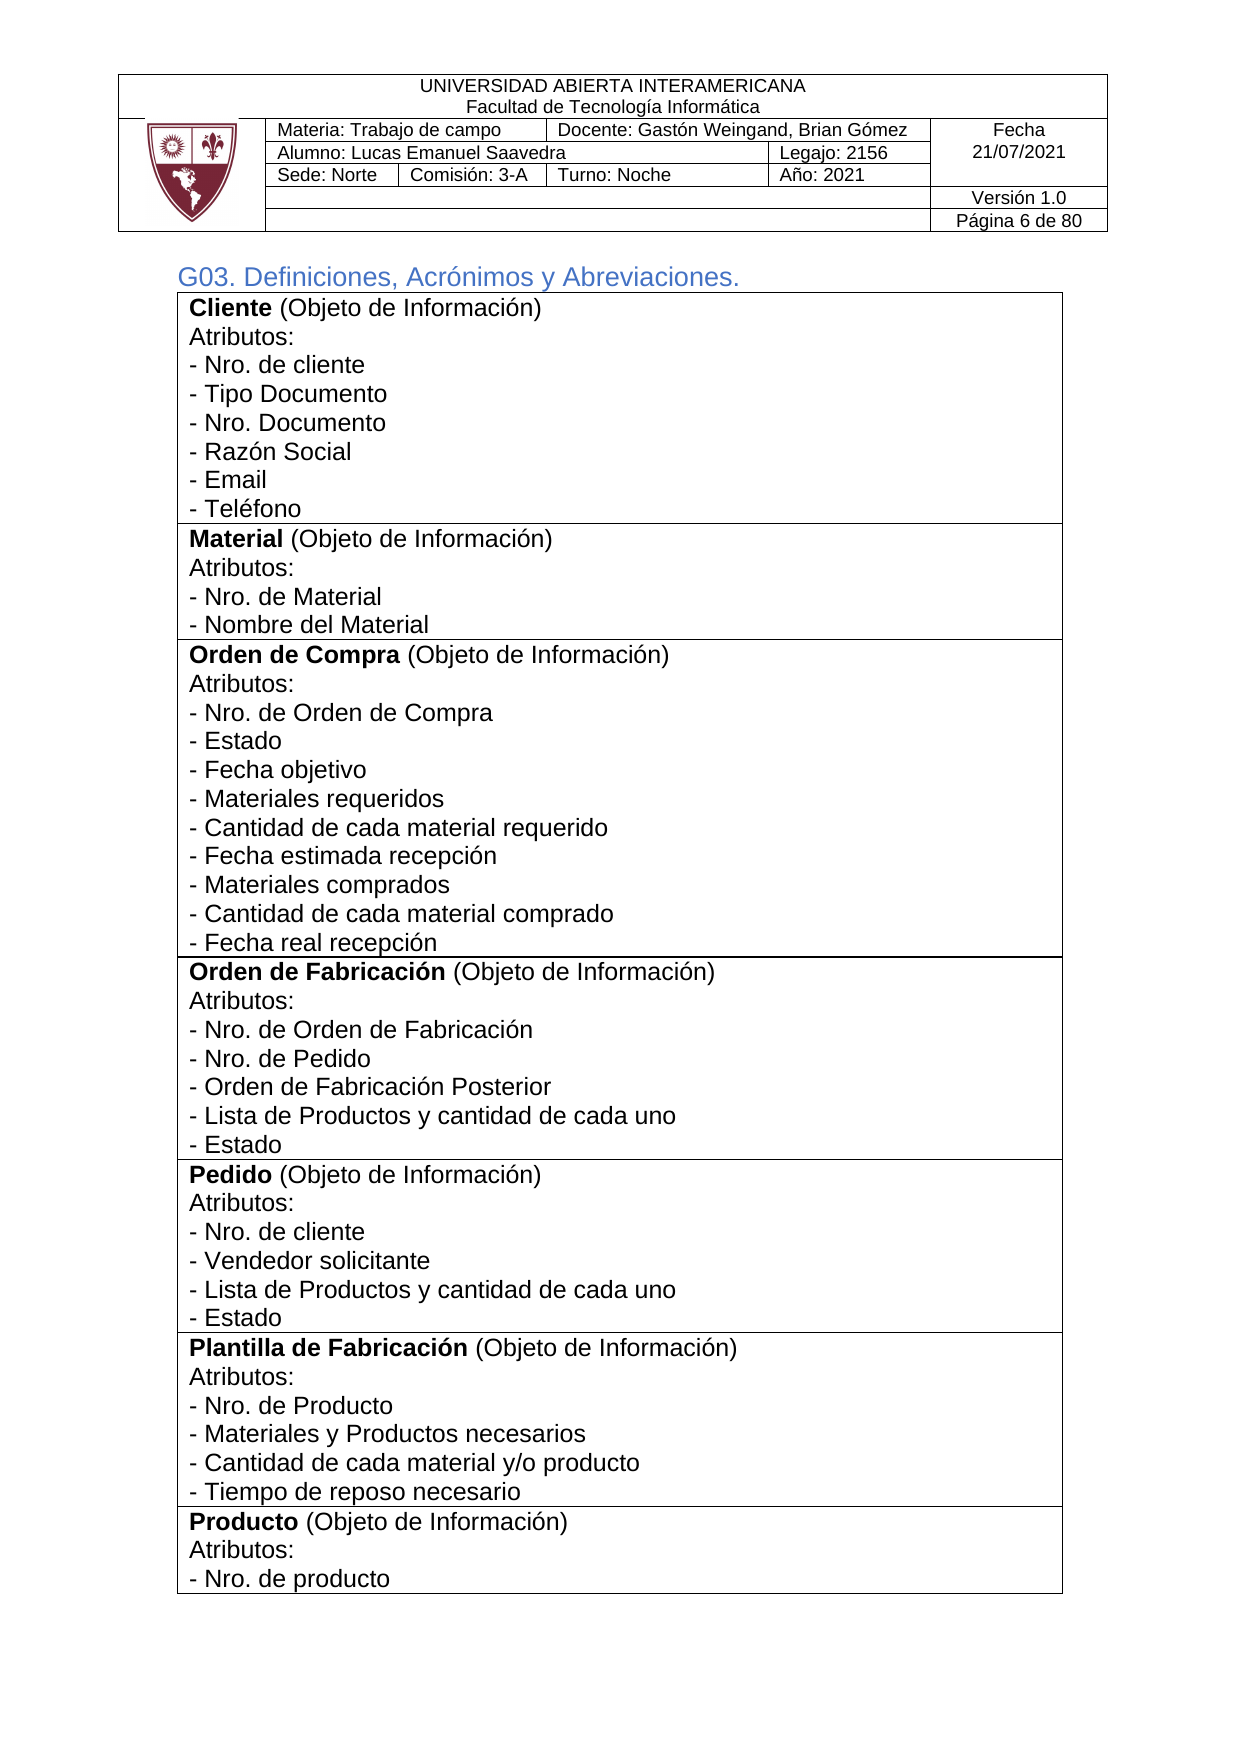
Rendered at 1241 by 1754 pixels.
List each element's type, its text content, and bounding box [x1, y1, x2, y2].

table_cell Orden de Compra (Objeto de Información) Atributos: - Nro. de Orden de Compra - Estado - Fecha objetivo - Materiales requeridos - Cantidad de cada material requerido - Fecha estimada recepción - Materiales comprados - Cantidad de cada material comprado - Fecha real recepción [178, 640, 1062, 956]
table_cell Pedido (Objeto de Información) Atributos: - Nro. de cliente - Vendedor solicitante - Lista de Productos y cantidad de cada uno - Estado [178, 1160, 1062, 1332]
table_header Cliente (Objeto de Información) Atributos: - Nro. de cliente - Tipo Documento - Nro. Documento - Razón Social - Email - Teléfono [178, 293, 1062, 523]
table_cell Orden de Fabricación (Objeto de Información) Atributos: - Nro. de Orden de Fabricación - Nro. de Pedido - Orden de Fabricación Posterior - Lista de Productos y cantidad de cada uno - Estado [178, 958, 1062, 1159]
subtitle G03. Definiciones, Acrónimos y Abreviaciones. [177, 261, 1063, 292]
table_cell Material (Objeto de Información) Atributos: - Nro. de Material - Nombre del Material [178, 524, 1062, 639]
table_cell Producto (Objeto de Información) Atributos: - Nro. de producto - Nombre de producto - Descripción - Foto (opcional) - Plantilla de Fabricación [178, 1507, 1062, 1593]
table_cell Plantilla de Fabricación (Objeto de Información) Atributos: - Nro. de Producto - Materiales y Productos necesarios - Cantidad de cada material y/o producto - Tiempo de reposo necesario [178, 1333, 1062, 1506]
picture [145, 118, 239, 226]
